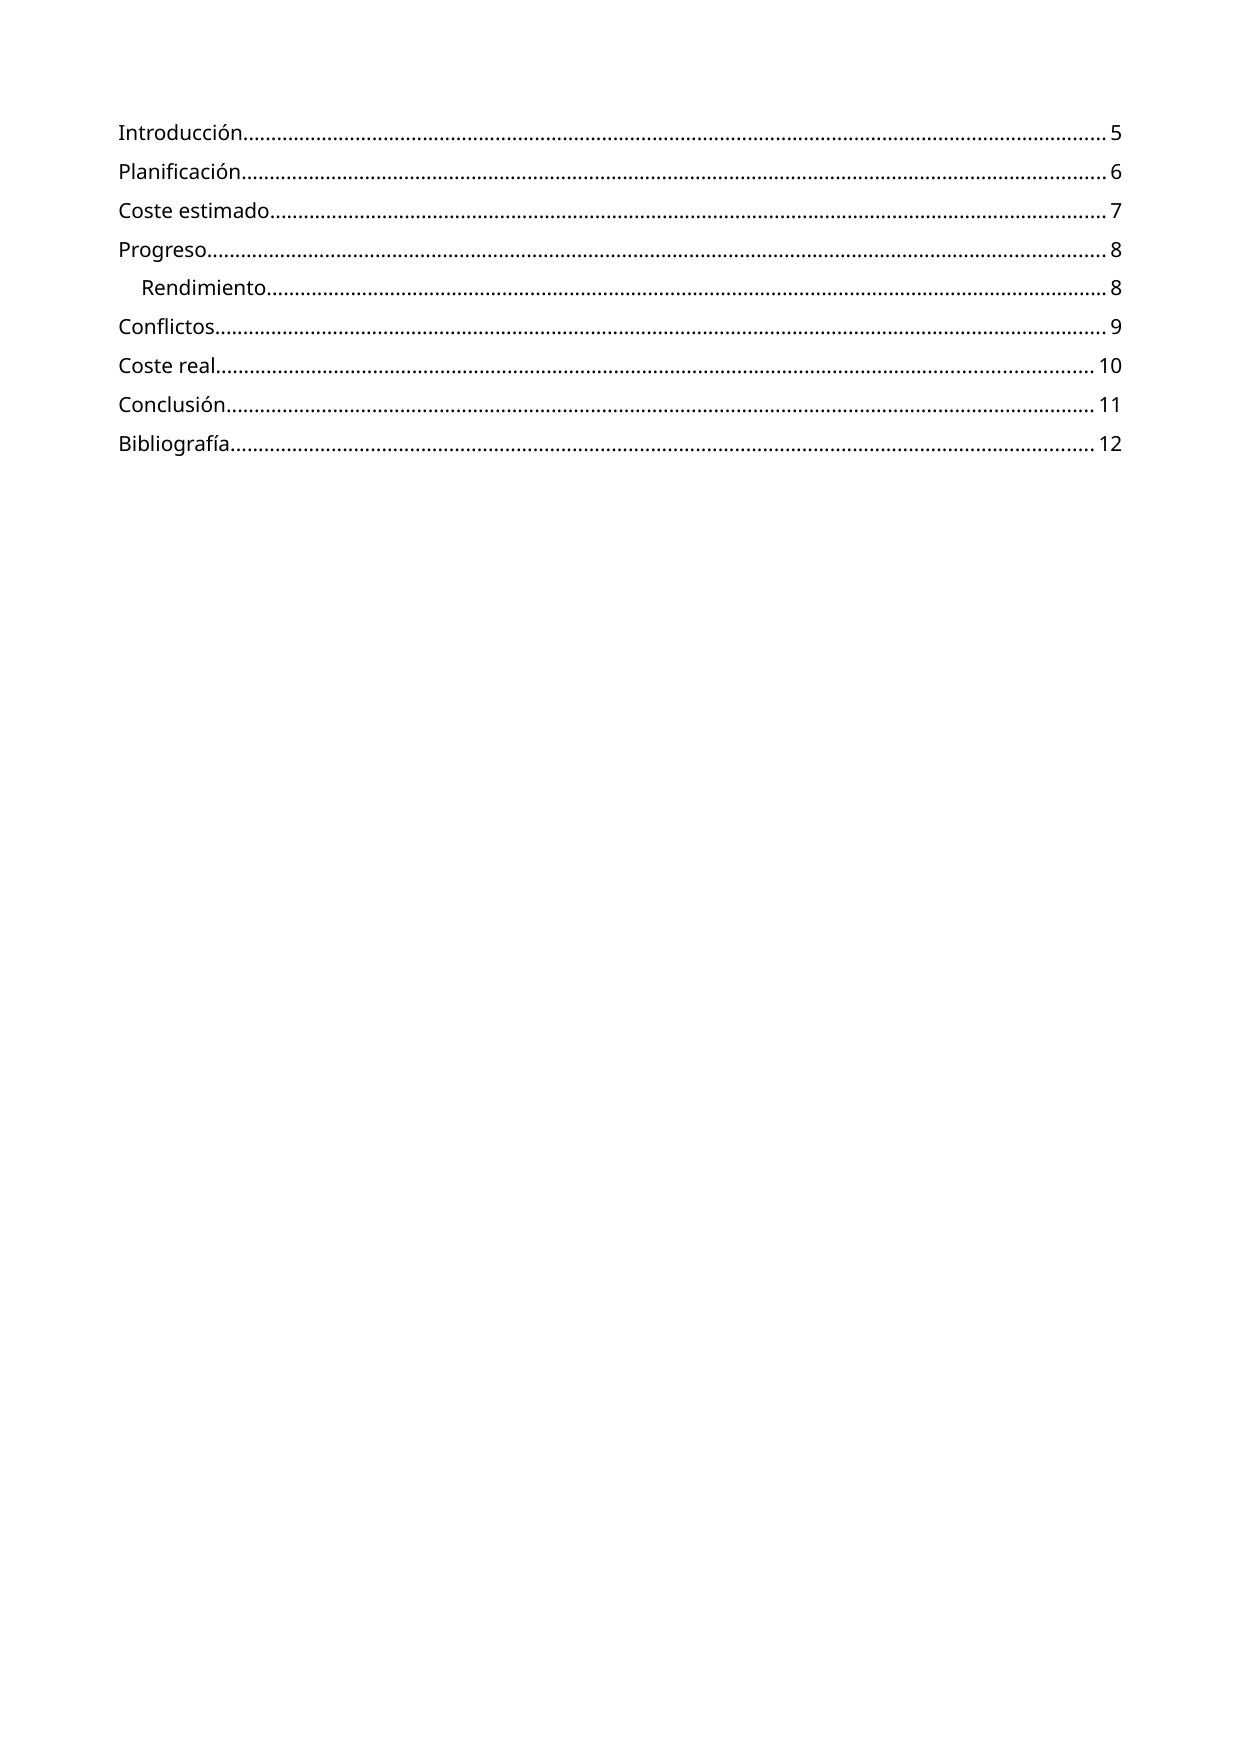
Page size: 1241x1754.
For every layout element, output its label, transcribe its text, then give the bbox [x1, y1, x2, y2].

text Coste real 10 [118, 351, 1122, 380]
text Introducción 5 [118, 118, 1122, 147]
text Coste estimado 7 [118, 196, 1122, 224]
text Bibliografía 12 [118, 429, 1122, 457]
text Rendimiento 8 [141, 273, 1122, 302]
text Conclusión 11 [118, 390, 1122, 418]
text Conflictos 9 [118, 312, 1122, 341]
text Planificación 6 [118, 157, 1122, 185]
text Progreso 8 [118, 235, 1122, 263]
